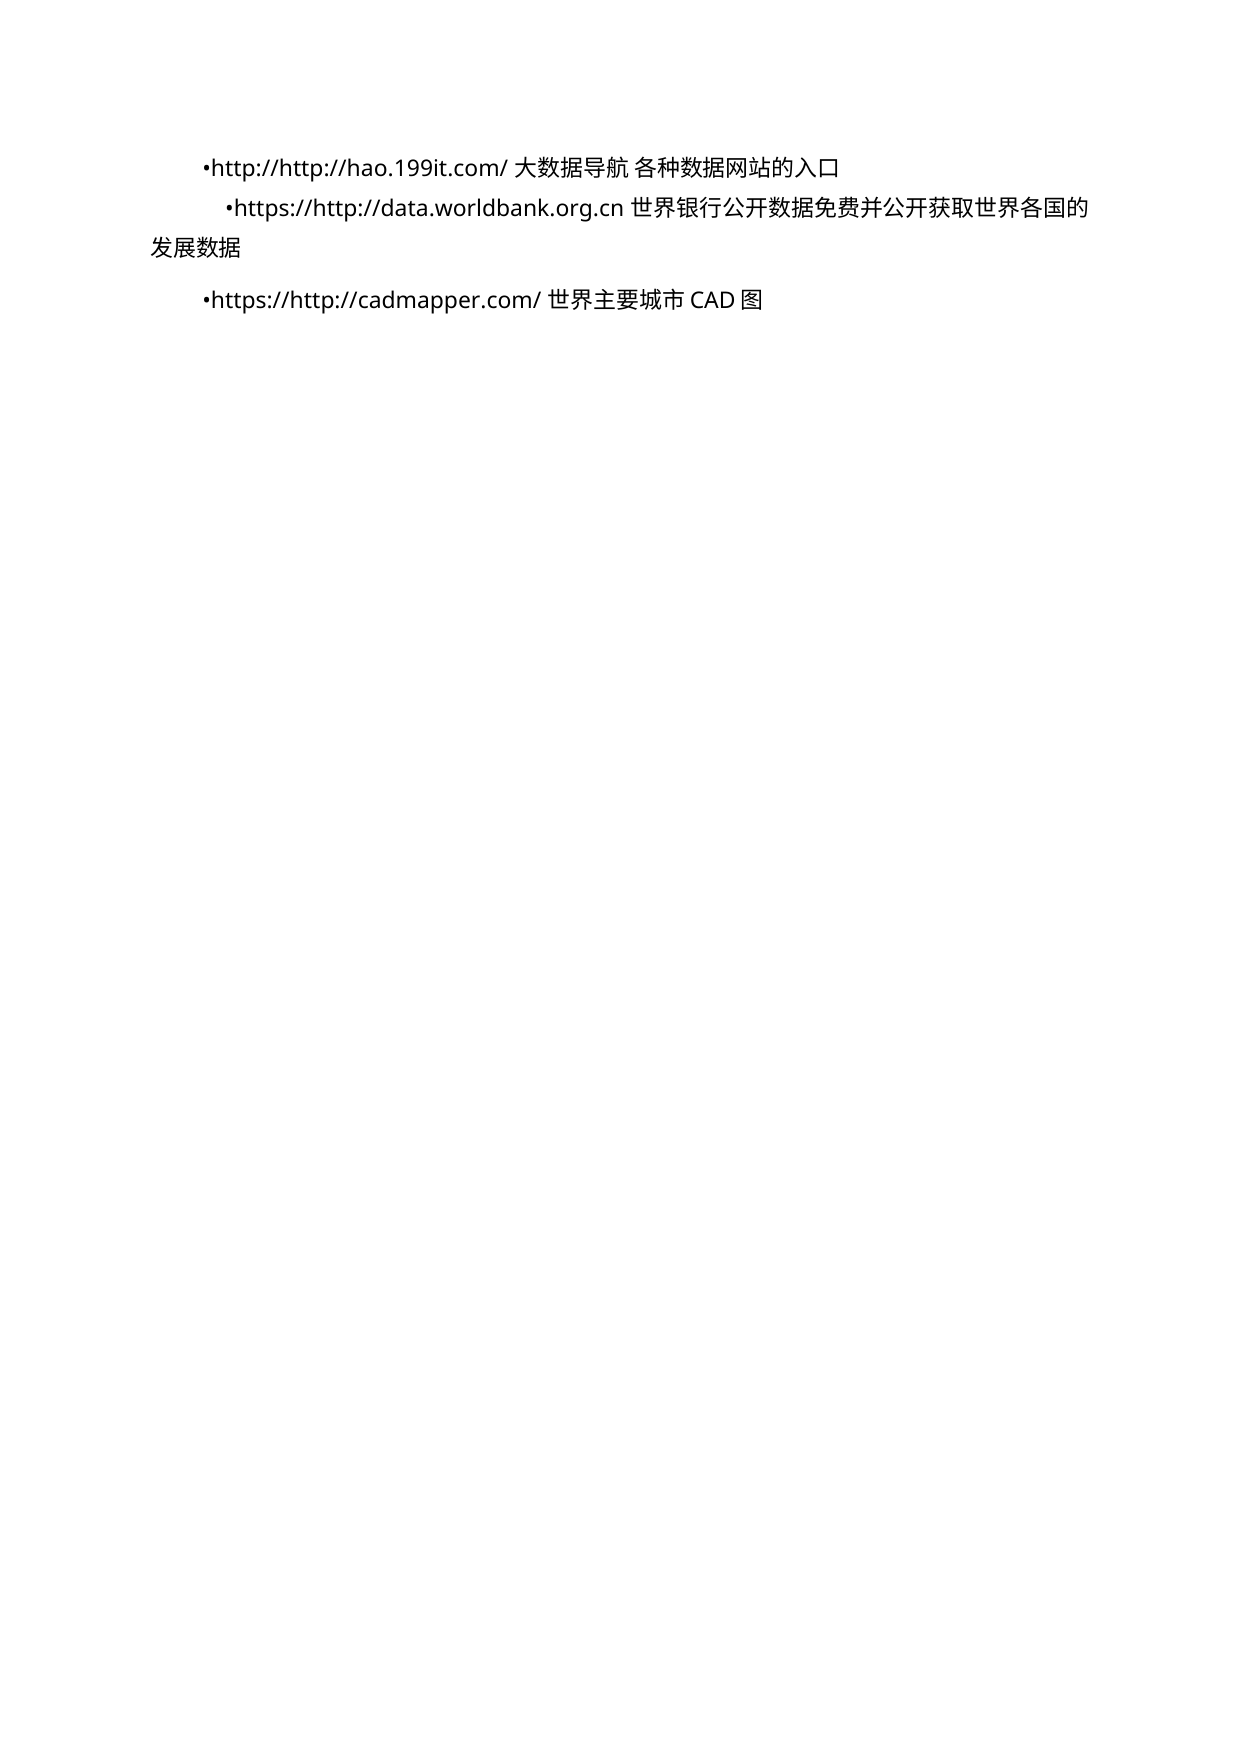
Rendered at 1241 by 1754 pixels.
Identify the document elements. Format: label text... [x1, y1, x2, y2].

text •https://http://cadmapper.com/ 世界主要城市CAD图 [150, 282, 1090, 315]
text •http://http://hao.199it.com/ ⼤数据导航 各种数据⽹站的⼊⼝ •https://http://data.worldbank.org.cn 世界银⾏公开数据免费并公开获取世界各国的发展数据 [150, 150, 1090, 263]
